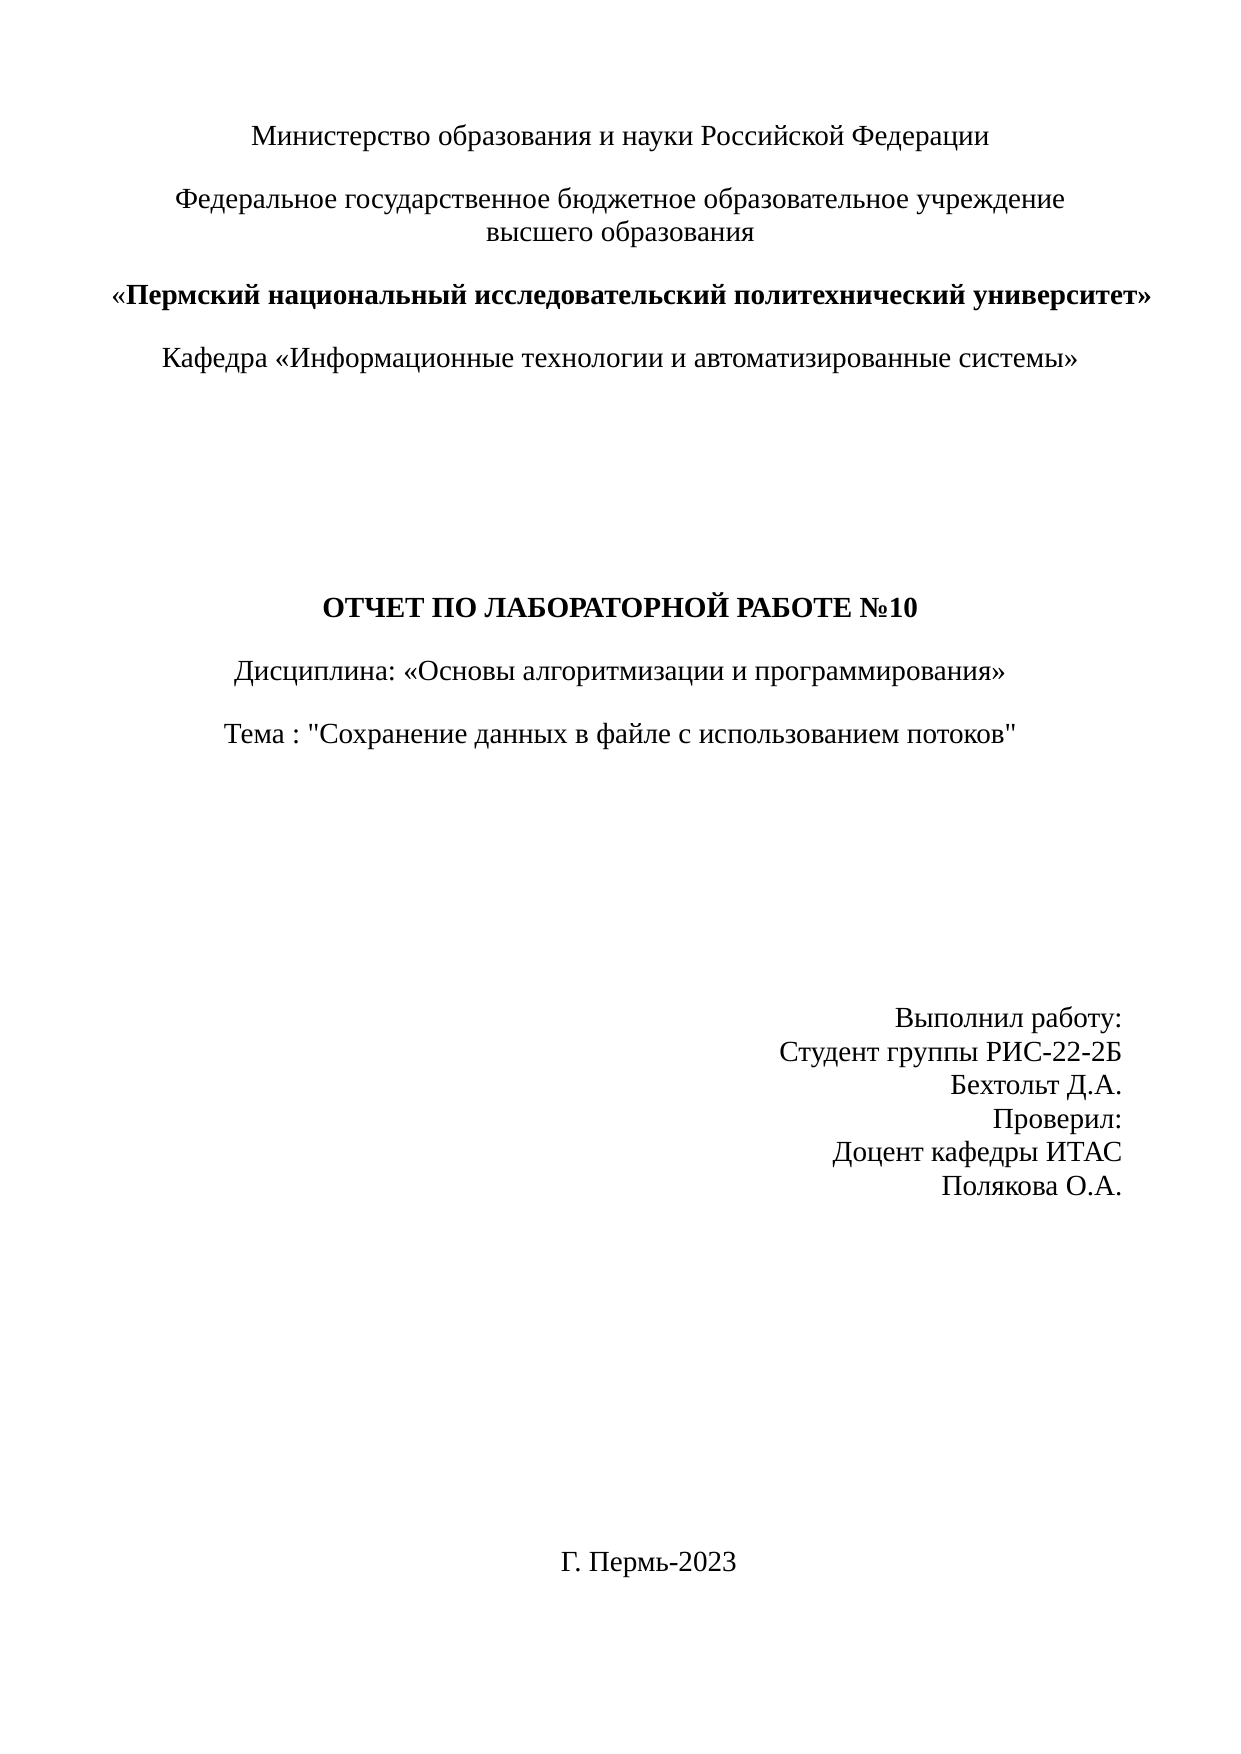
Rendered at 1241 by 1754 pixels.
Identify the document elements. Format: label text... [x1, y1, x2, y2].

text Тема : "Сохранение данных в файле с использованием потоков" [118, 716, 1122, 749]
text Г. Пермь-2023 [487, 1544, 1122, 1578]
text ОТЧЕТ ПО ЛАБОРАТОРНОЙ РАБОТЕ №10 [118, 591, 1122, 624]
text Кафедра «Информационные технологии и автоматизированные системы» [118, 340, 1122, 373]
text Министерство образования и науки Российской Федерации [118, 118, 1122, 152]
text Проверил: [118, 1101, 1122, 1134]
text Бехтольт Д.А. [118, 1067, 1122, 1101]
text Выполнил работу: [118, 1000, 1122, 1034]
text Полякова О.А. [118, 1168, 1122, 1202]
text Федеральное государственное бюджетное образовательное учреждение высшего образования [118, 181, 1122, 248]
text «Пермский национальный исследовательский политехнический университет» [106, 277, 1157, 311]
text Дисциплина: «Основы алгоритмизации и программирования» [100, 653, 1122, 687]
text Студент группы РИС-22-2Б [118, 1034, 1122, 1067]
text Доцент кафедры ИТАС [118, 1134, 1122, 1168]
